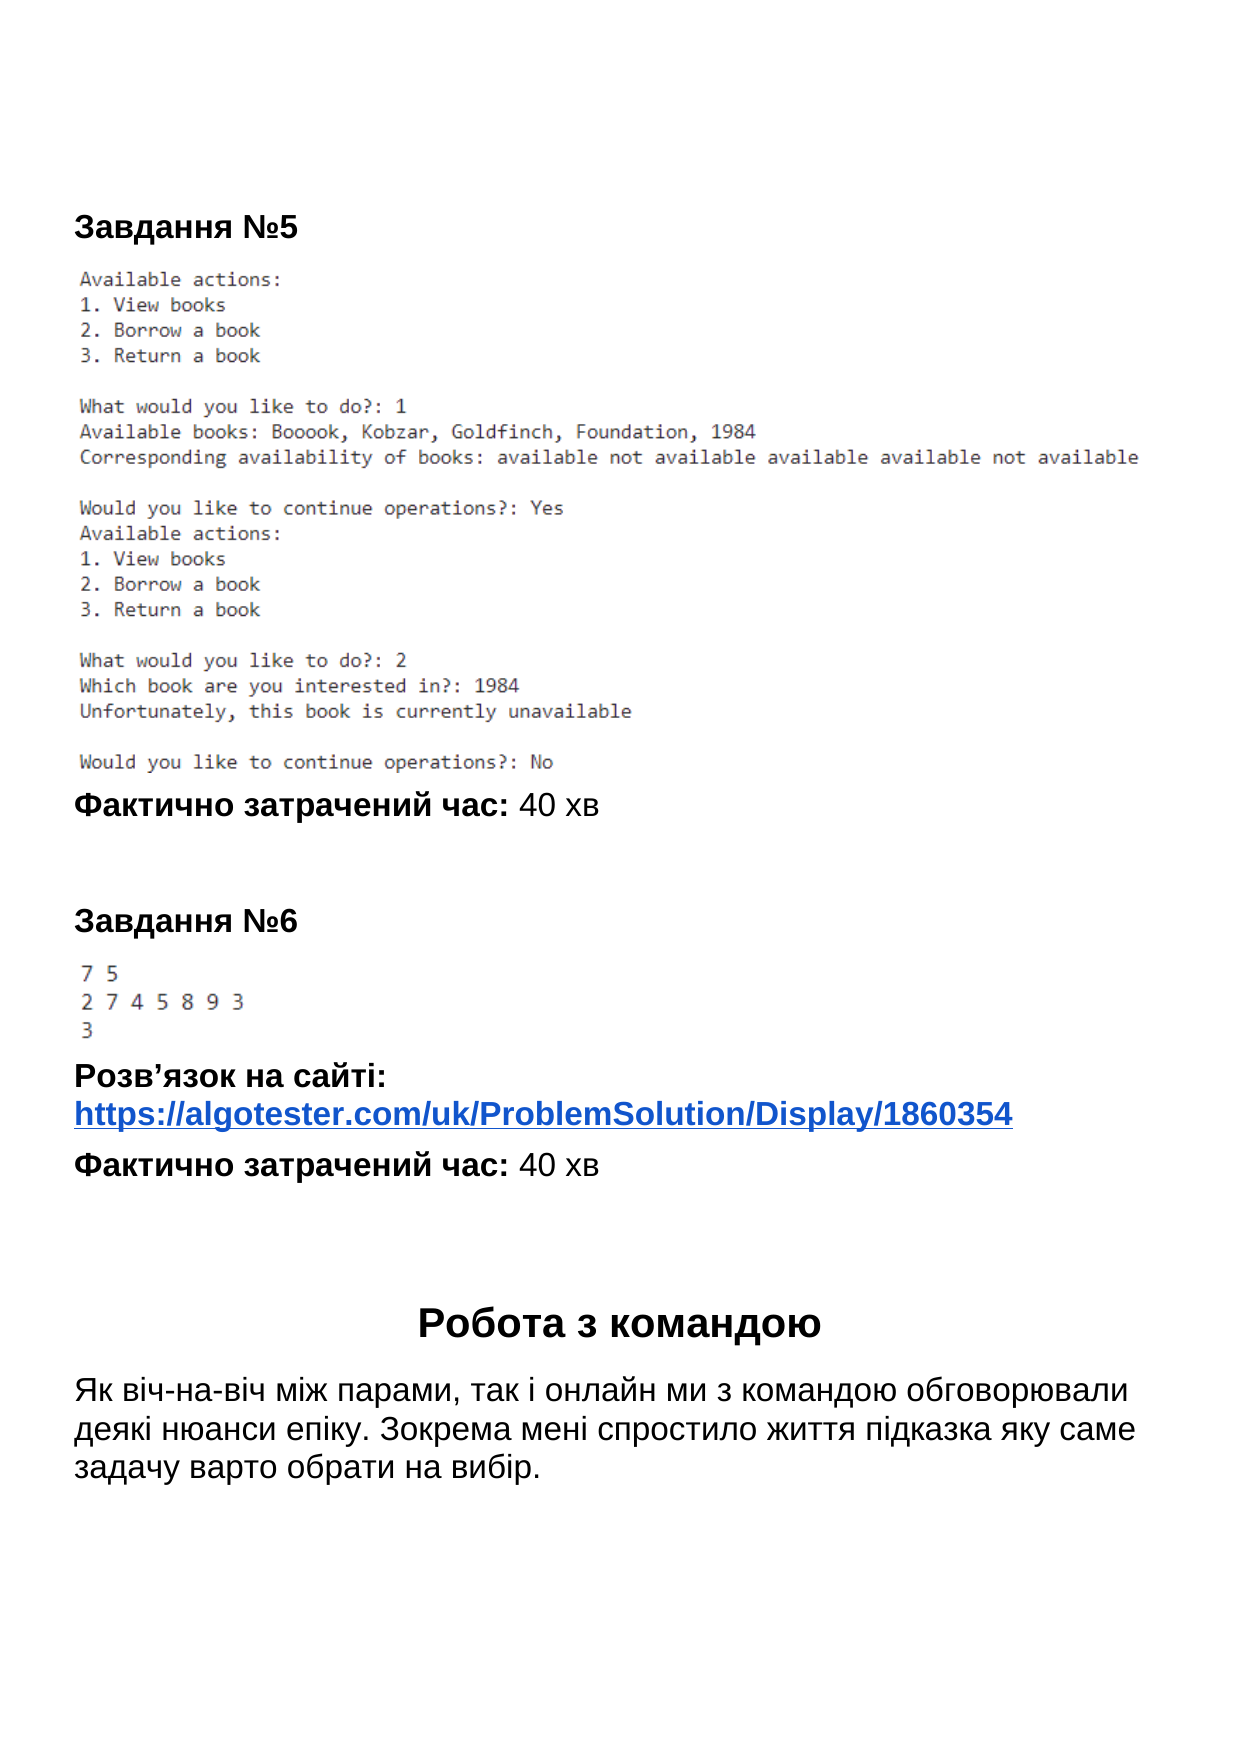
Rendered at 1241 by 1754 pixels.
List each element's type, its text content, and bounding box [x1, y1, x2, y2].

text Як віч-на-віч між парами, так і онлайн ми з командою обговорювали [74, 1370, 1165, 1408]
text Розв’язок на сайті: https://algotester.com/uk/ProblemSolution/Display/1860354 [74, 1056, 1165, 1133]
picture [73, 958, 260, 1043]
text Робота з командою [74, 1298, 1165, 1346]
text Фактично затрачений час: 40 хв [74, 785, 1165, 824]
picture [73, 265, 1146, 773]
text Завдання №5 [74, 208, 1165, 246]
text Фактично затрачений час: 40 хв [74, 1144, 1165, 1183]
text деякі нюанси епіку. Зокрема мені спростило життя підказка яку саме задачу варто обрати на вибір. [74, 1408, 1165, 1485]
text Завдання №6 [74, 901, 1165, 939]
